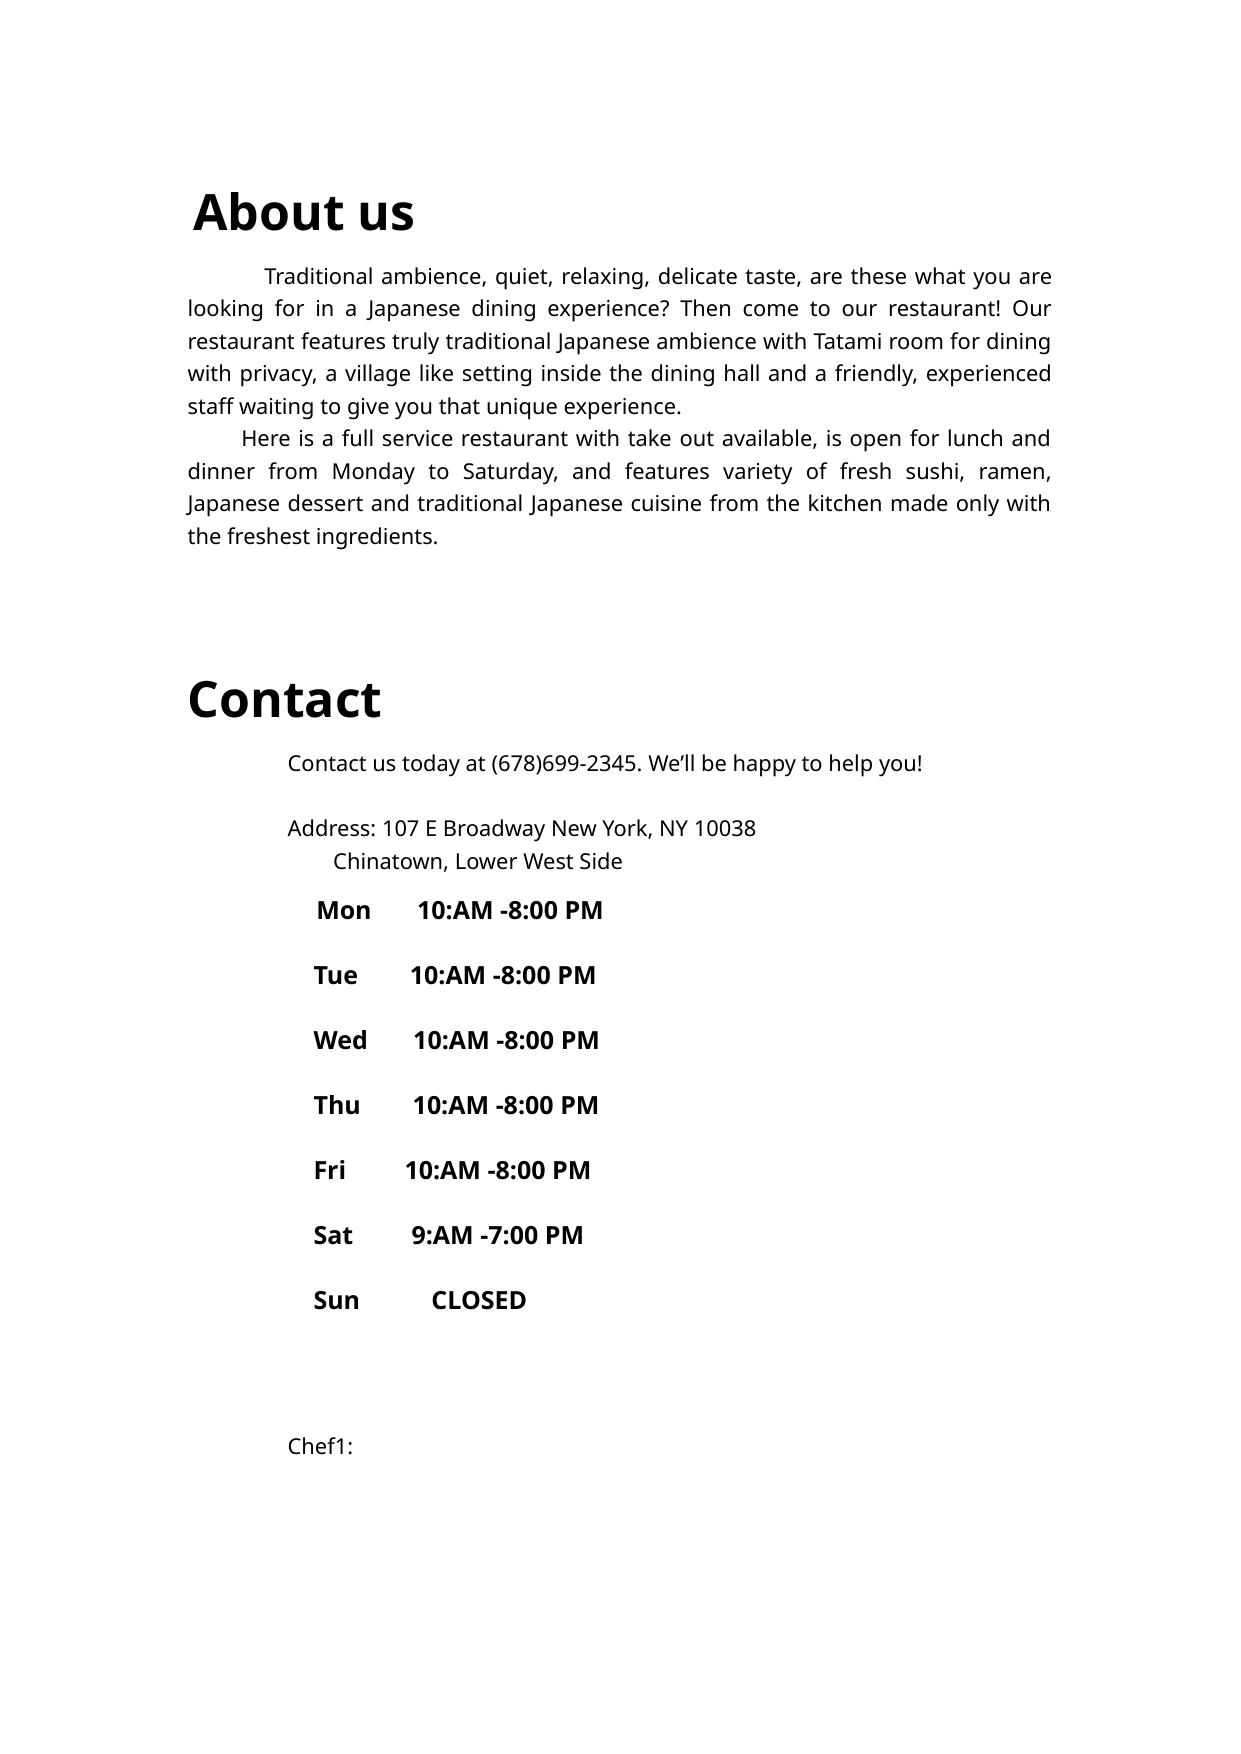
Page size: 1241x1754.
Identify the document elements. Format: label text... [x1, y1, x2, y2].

text Tue 10:AM -8:00 PM [187, 942, 1053, 1007]
text Mon 10:AM -8:00 PM [187, 877, 1053, 942]
text Thu 10:AM -8:00 PM [187, 1072, 1053, 1137]
text Contact [187, 649, 1053, 747]
text Contact us today at (678)699-2345. We’ll be happy to help you! [187, 747, 1053, 779]
text About us [187, 162, 1053, 259]
text Here is a full service restaurant with take out available, is open for lunch and dinner from Monday to Saturday, and features variety of fresh sushi, ramen, Japanese dessert and traditional Japanese cuisine from the kitchen made only with the freshest ingredients. [187, 422, 1053, 552]
text Address: 107 E Broadway New York, NY 10038 [187, 812, 1053, 844]
text Sat 9:AM -7:00 PM [187, 1202, 1053, 1267]
text Chinatown, Lower West Side [187, 844, 1053, 877]
text Chef1: [187, 1429, 1053, 1462]
text Wed 10:AM -8:00 PM [187, 1007, 1053, 1072]
text Traditional ambience, quiet, relaxing, delicate taste, are these what you are looking for in a Japanese dining experience? Then come to our restaurant! Our restaurant features truly traditional Japanese ambience with Tatami room for dining with privacy, a village like setting inside the dining hall and a friendly, experienced staff waiting to give you that unique experience. [187, 259, 1053, 422]
text Fri 10:AM -8:00 PM [187, 1137, 1053, 1202]
text Sun CLOSED [187, 1267, 1053, 1332]
